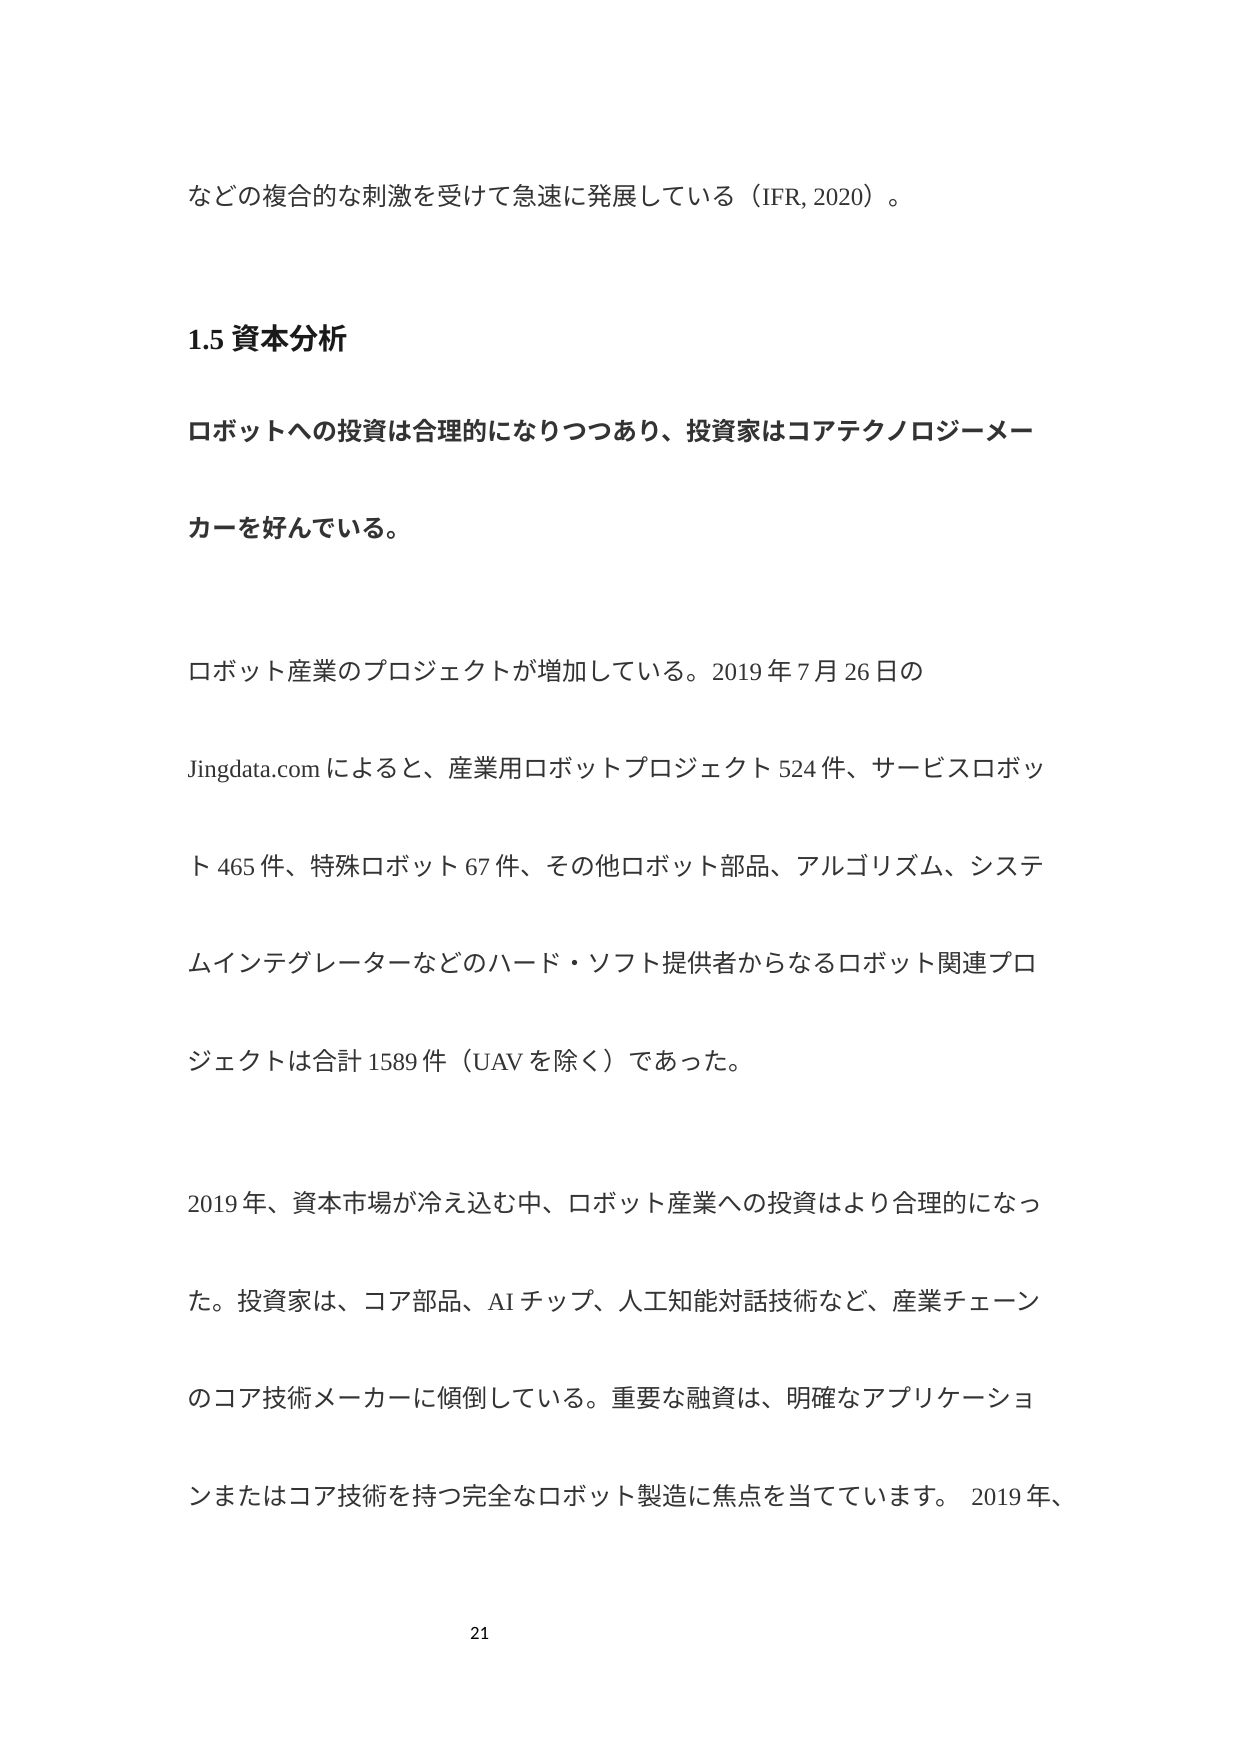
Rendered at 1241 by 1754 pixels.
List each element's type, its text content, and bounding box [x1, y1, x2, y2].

subtitle 1.5 資本分析 [187, 304, 1053, 369]
text ロボットへの投資は合理的になりつつあり、投資家はコアテクノロジーメーカーを好んでいる。 [187, 397, 1053, 559]
text ロボット産業のプロジェクトが増加している。2019年7月26日のJingdata.comによると、産業用ロボットプロジェクト524件、サービスロボット465件、特殊ロボット67件、その他ロボット部品、アルゴリズム、システムインテグレーターなどのハード・ソフト提供者からなるロボット関連プロジェクトは合計1589件（UAVを除く）であった。 [187, 637, 1053, 1092]
text 中国は、世界最大級のロボット市場として、中国の政策、技術、市場の需要などの複合的な刺激を受けて急速に発展している（IFR, 2020）。 [187, 162, 1053, 227]
